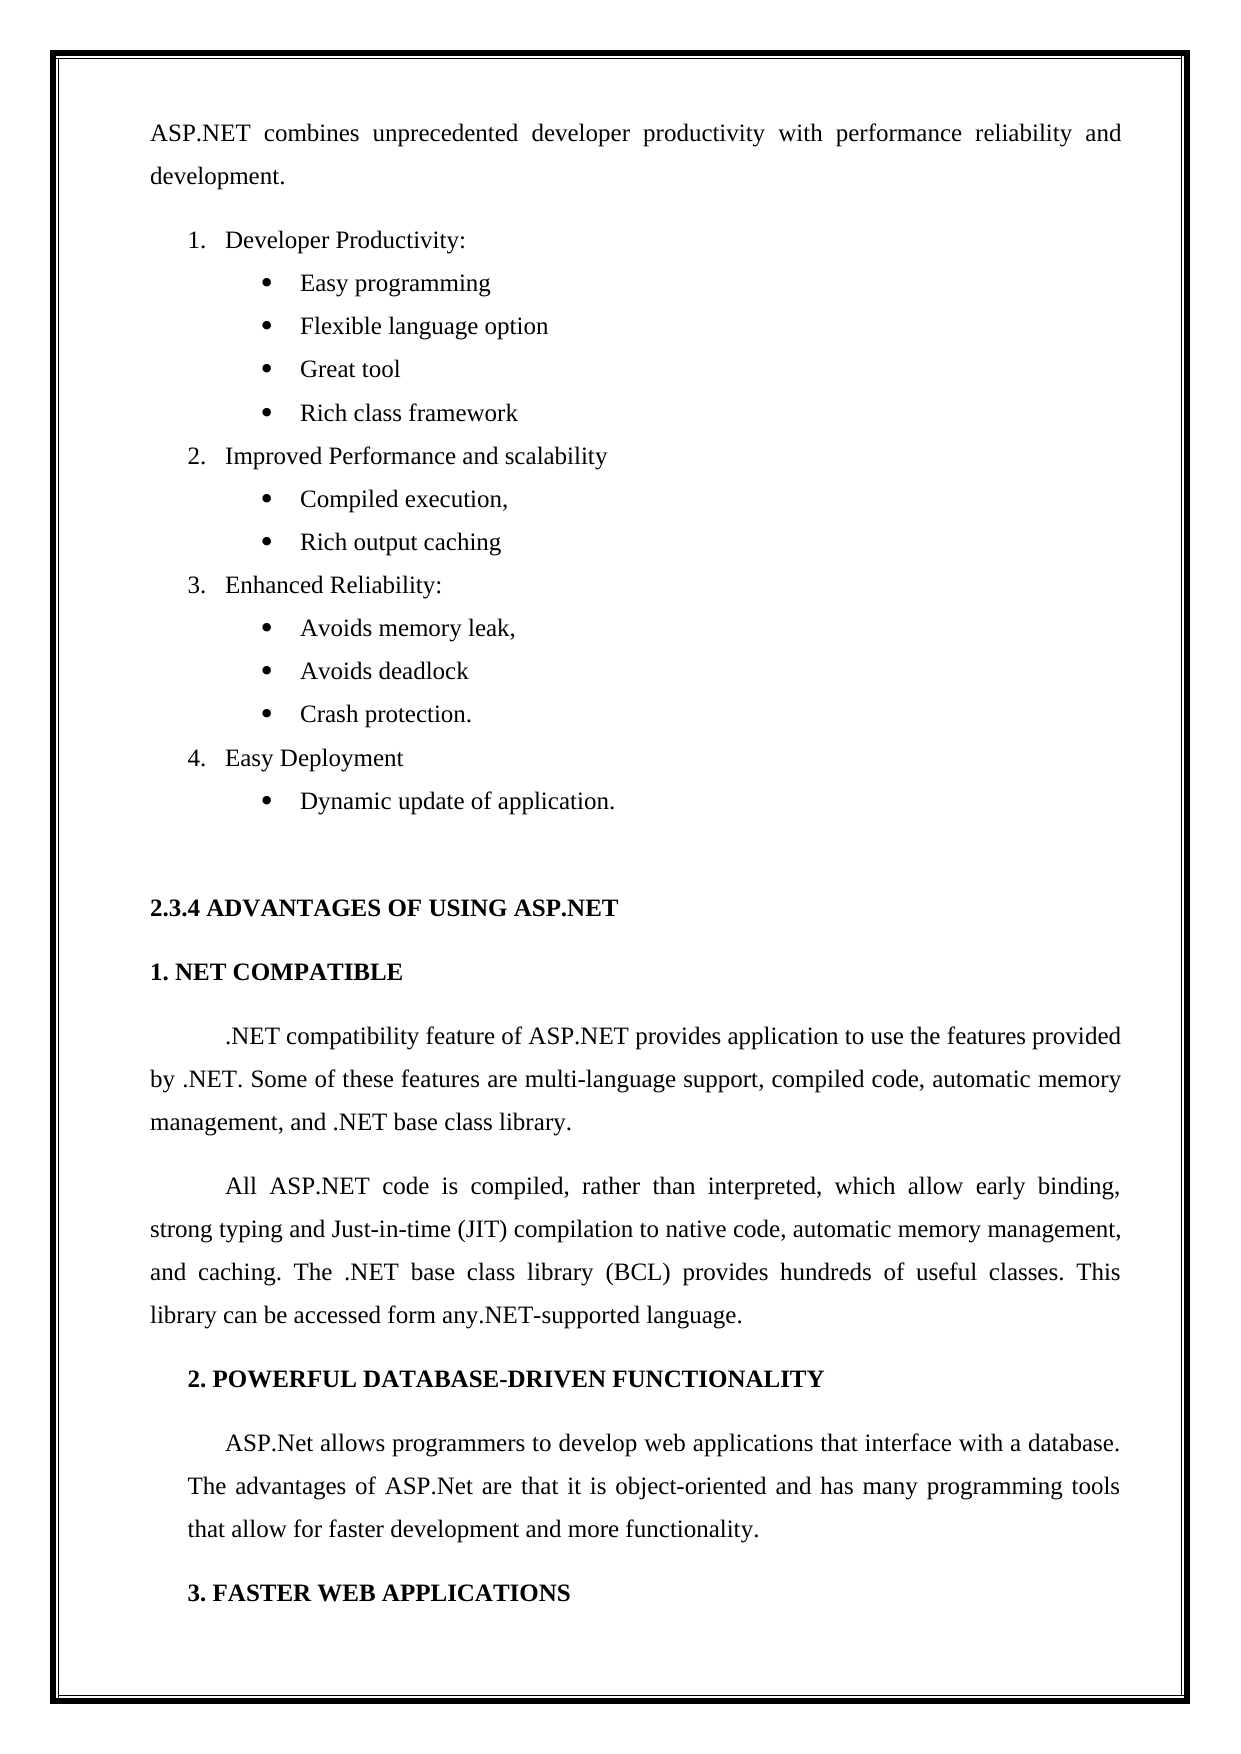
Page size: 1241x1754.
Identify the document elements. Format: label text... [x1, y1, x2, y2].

list Rich class framework [262, 398, 1122, 426]
list Enhanced Reliability: [187, 570, 1122, 599]
text 1. NET COMPATIBLE [150, 957, 1122, 986]
text All ASP.NET code is compiled, rather than interpreted, which allow early binding, strong typing and Just-in-time (JIT) compilation to native code, automatic memory management, and caching. The .NET base class library (BCL) provides hundreds of useful classes. This library can be accessed form any.NET-supported language. [150, 1171, 1122, 1329]
text .NET compatibility feature of ASP.NET provides application to use the features provided by .NET. Some of these features are multi-language support, compiled code, automatic memory management, and .NET base class library. [150, 1021, 1122, 1136]
list Crash protection. [262, 699, 1122, 728]
text ASP.Net allows programmers to develop web applications that interface with a database. The advantages of ASP.Net are that it is object-oriented and has many programming tools that allow for faster development and more functionality. [187, 1428, 1122, 1543]
text 2.3.4 ADVANTAGES OF USING ASP.NET [150, 893, 1122, 922]
list Avoids deadlock [262, 656, 1122, 685]
list Dynamic update of application. [262, 786, 1122, 814]
list Rich output caching [262, 527, 1122, 556]
list Avoids memory leak, [262, 613, 1122, 642]
text 3. FASTER WEB APPLICATIONS [187, 1578, 1122, 1607]
text ASP.NET combines unprecedented developer productivity with performance reliability and development. [150, 118, 1122, 190]
list Easy Deployment [187, 743, 1122, 771]
list Compiled execution, [262, 484, 1122, 513]
list Great tool [262, 354, 1122, 383]
list Easy programming [262, 268, 1122, 297]
list Developer Productivity: [187, 225, 1122, 254]
text 2. POWERFUL DATABASE-DRIVEN FUNCTIONALITY [187, 1364, 1122, 1393]
list Flexible language option [262, 311, 1122, 340]
list Improved Performance and scalability [187, 441, 1122, 469]
